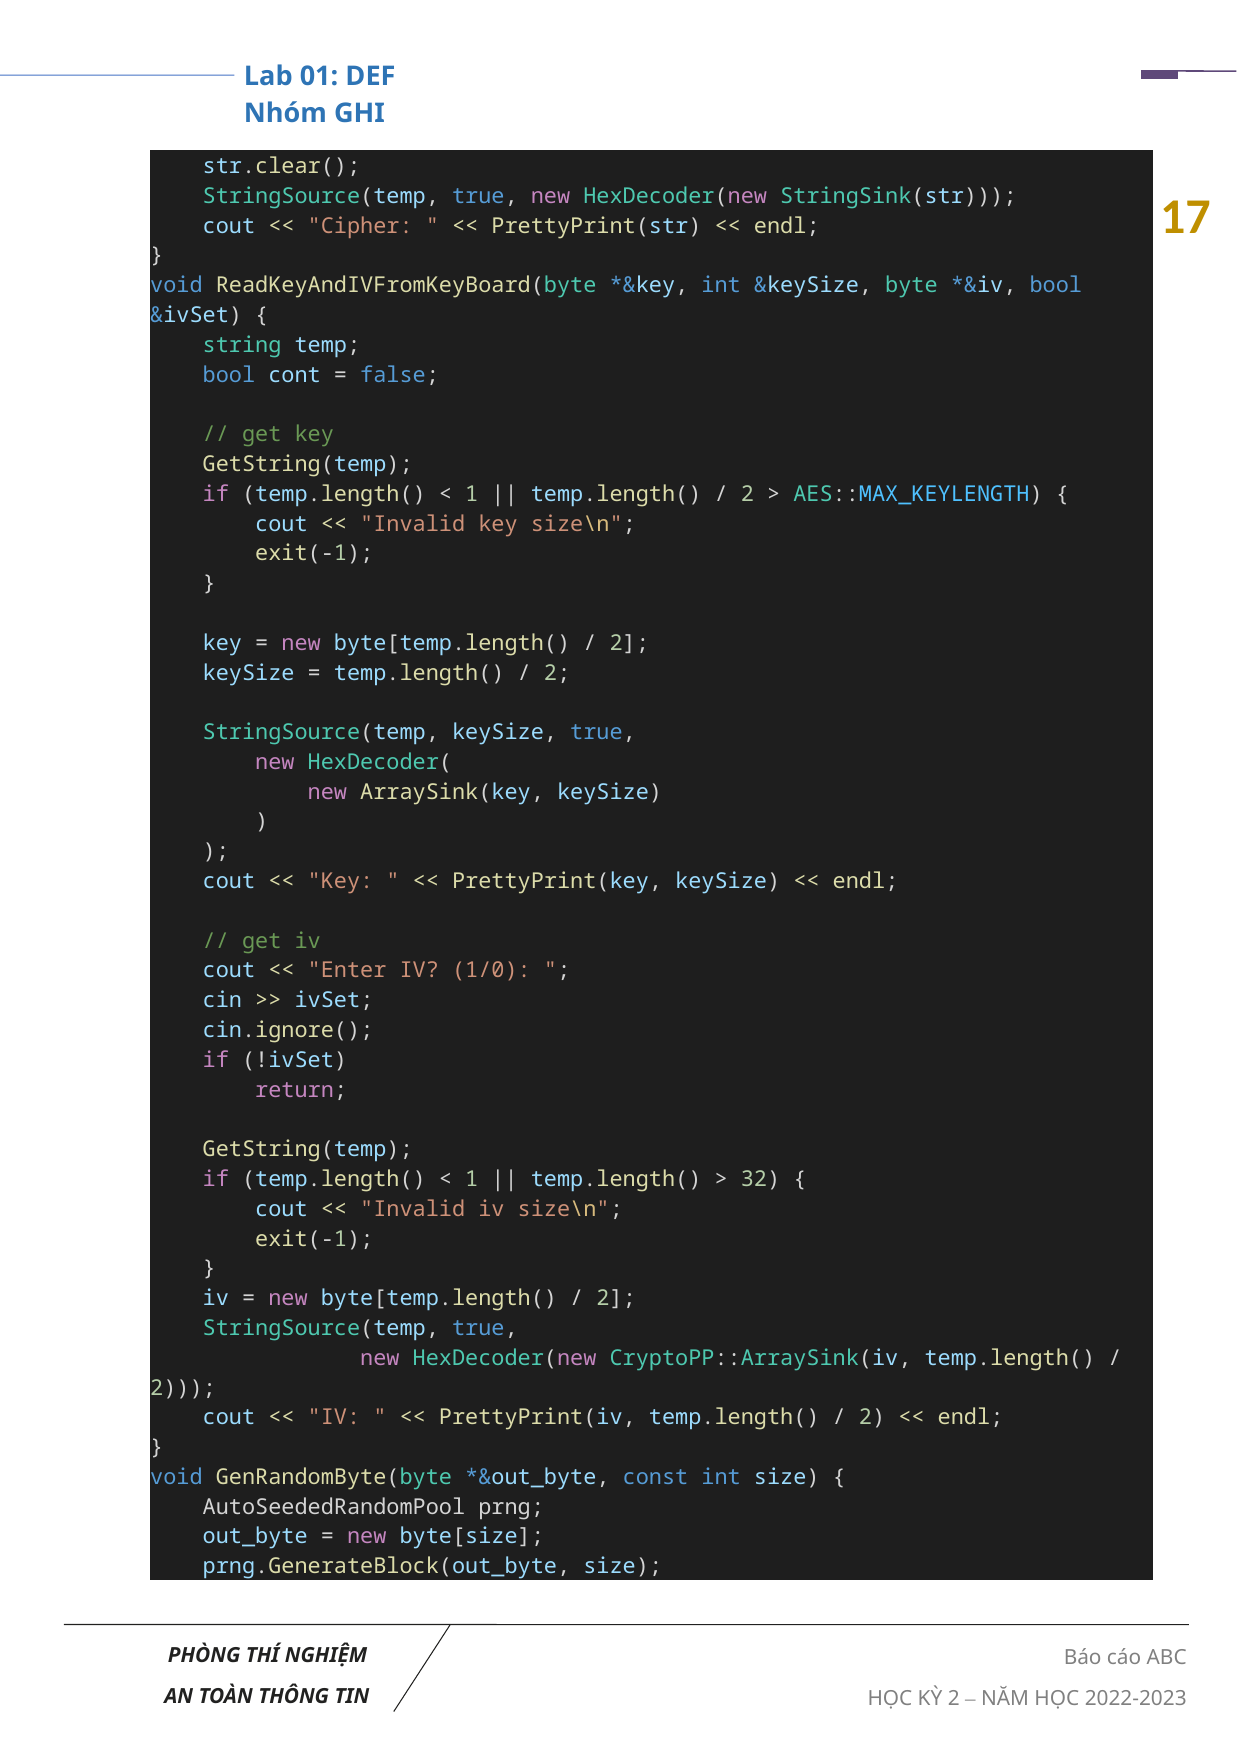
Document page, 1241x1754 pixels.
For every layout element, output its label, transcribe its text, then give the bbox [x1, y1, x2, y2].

text cin >> ivSet; [150, 984, 1153, 1014]
text string temp; [150, 329, 1153, 358]
text } [150, 1431, 1153, 1461]
text new ArraySink(key, keySize) [150, 776, 1153, 805]
text // get iv [150, 924, 1153, 954]
text if (temp.length() < 1 || temp.length() / 2 > AES::MAX_KEYLENGTH) { [150, 478, 1153, 507]
text AutoSeededRandomPool prng; [150, 1491, 1153, 1520]
text new HexDecoder( [150, 746, 1153, 776]
text StringSource(temp, true, new HexDecoder(new StringSink(str))); [150, 180, 1153, 209]
text exit(-1); [150, 537, 1153, 567]
text out_byte = new byte[size]; [150, 1520, 1153, 1550]
text bool cont = false; [150, 358, 1153, 388]
text cout << "IV: " << PrettyPrint(iv, temp.length() / 2) << endl; [150, 1401, 1153, 1431]
text str.clear(); [150, 150, 1153, 180]
text keySize = temp.length() / 2; [150, 656, 1153, 686]
text } [150, 239, 1153, 269]
text } [150, 567, 1153, 597]
text StringSource(temp, keySize, true, [150, 716, 1153, 746]
text if (!ivSet) [150, 1044, 1153, 1073]
text iv = new byte[temp.length() / 2]; [150, 1282, 1153, 1312]
text void GenRandomByte(byte *&out_byte, const int size) { [150, 1461, 1153, 1491]
text } [150, 1252, 1153, 1282]
text cout << "Key: " << PrettyPrint(key, keySize) << endl; [150, 865, 1153, 895]
text new HexDecoder(new CryptoPP::ArraySink(iv, temp.length() / 2))); [150, 1342, 1153, 1401]
text void ReadKeyAndIVFromKeyBoard(byte *&key, int &keySize, byte *&iv, bool &ivSet) { [150, 269, 1153, 329]
text // get key [150, 418, 1153, 448]
text cout << "Invalid key size\n"; [150, 507, 1153, 537]
text cout << "Invalid iv size\n"; [150, 1193, 1153, 1222]
text ) [150, 805, 1153, 835]
text GetString(temp); [150, 1133, 1153, 1163]
text cout << "Cipher: " << PrettyPrint(str) << endl; [150, 209, 1153, 239]
text exit(-1); [150, 1222, 1153, 1252]
text if (temp.length() < 1 || temp.length() > 32) { [150, 1163, 1153, 1193]
text return; [150, 1073, 1153, 1103]
text cout << "Enter IV? (1/0): "; [150, 954, 1153, 984]
text key = new byte[temp.length() / 2]; [150, 627, 1153, 656]
text ); [150, 835, 1153, 865]
text cin.ignore(); [150, 1014, 1153, 1044]
text GetString(temp); [150, 448, 1153, 478]
text StringSource(temp, true, [150, 1312, 1153, 1342]
text prng.GenerateBlock(out_byte, size); [150, 1550, 1153, 1580]
